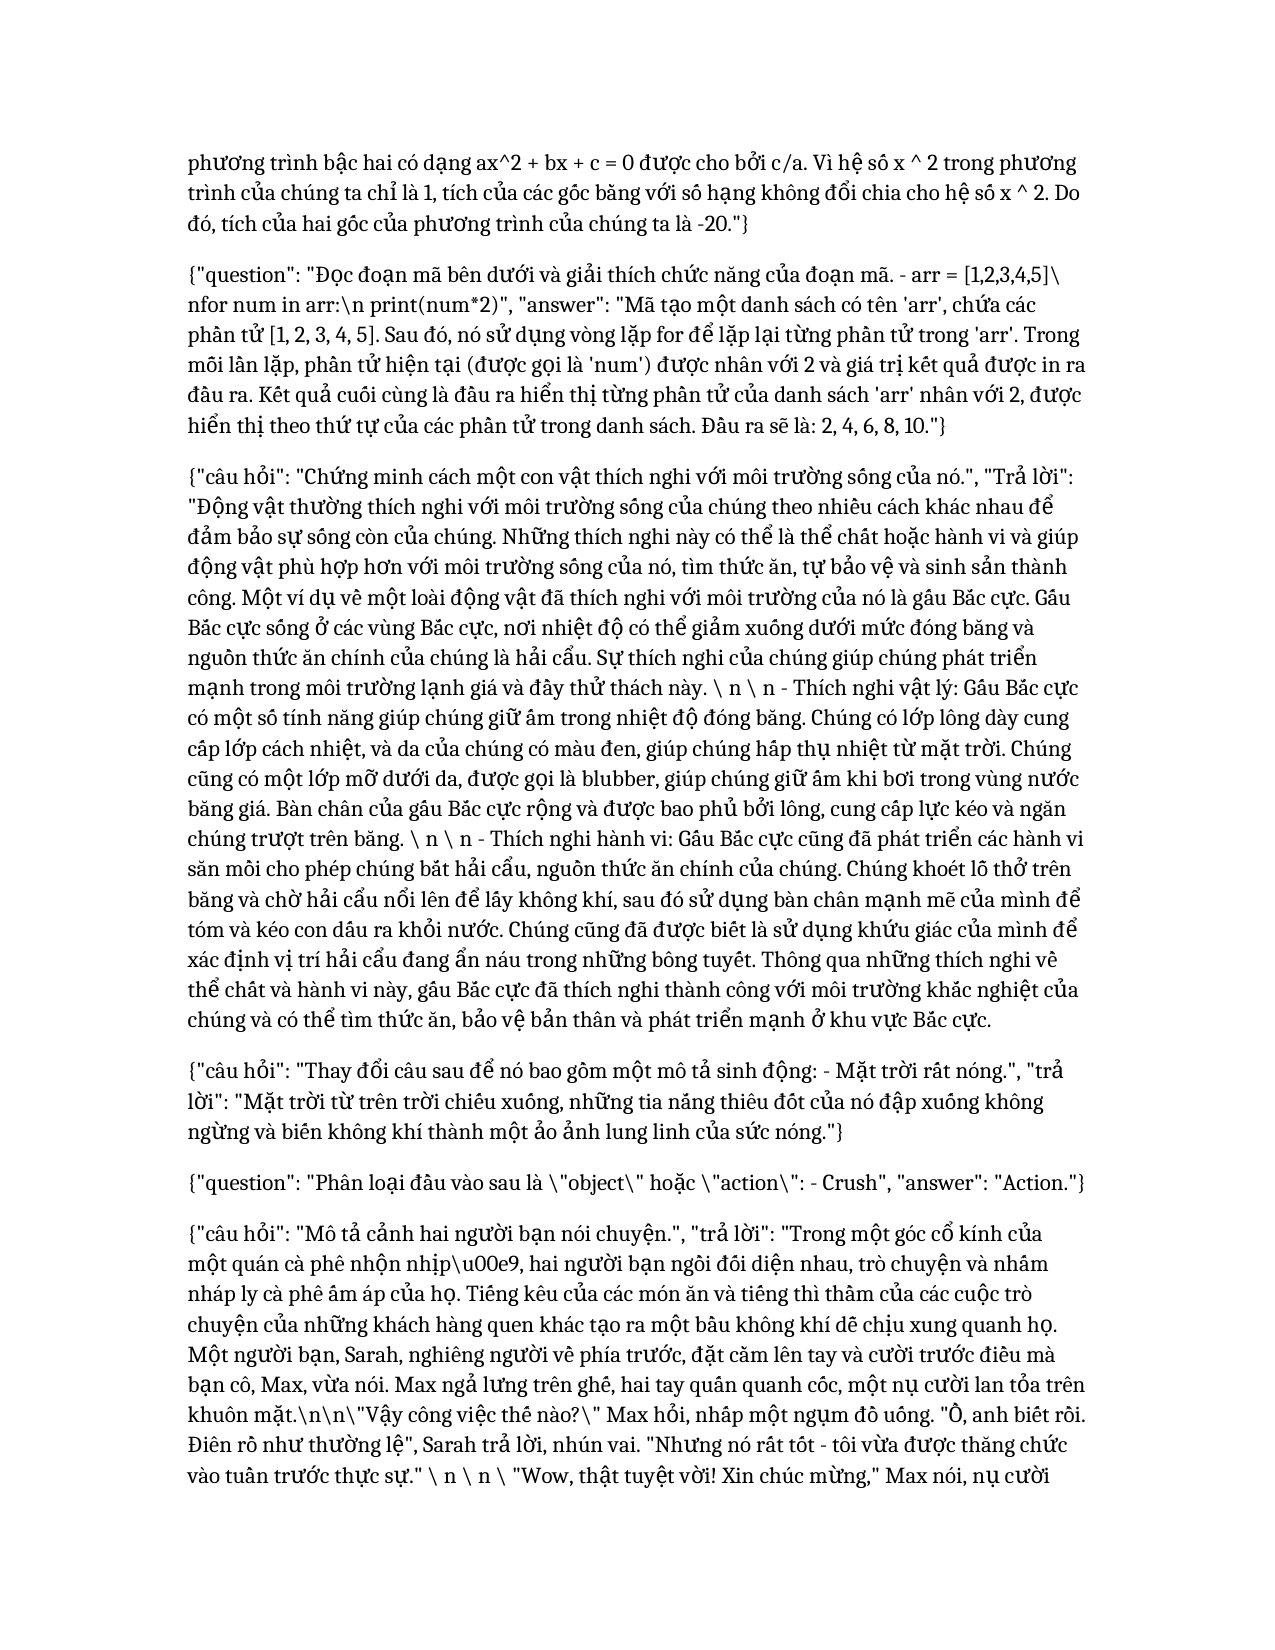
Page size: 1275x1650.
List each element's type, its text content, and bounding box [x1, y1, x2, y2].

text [187, 1221, 1087, 1489]
text {"câu hỏi": "Thay đổi câu sau để nó bao gồm một mô tả sinh động: - Mặt trời rất nóng.", "trả lời": "Mặt trời từ trên trời chiếu xuống, những tia nắng thiêu đốt của nó đập xuống không ngừng và biến không khí thành một ảo ảnh lung linh của sức nóng."} [187, 1058, 1087, 1145]
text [187, 150, 1087, 237]
text {"question": "Đọc đoạn mã bên dưới và giải thích chức năng của đoạn mã. - arr = [1,2,3,4,5]\nfor num in arr:\n print(num*2)", "answer": "Mã tạo một danh sách có tên 'arr', chứa các phần tử [1, 2, 3, 4, 5]. Sau đó, nó sử dụng vòng lặp for để lặp lại từng phần tử trong 'arr'. Trong mỗi lần lặp, phần tử hiện tại (được gọi là 'num') được nhân với 2 và giá trị kết quả được in ra đầu ra. Kết quả cuối cùng là đầu ra hiển thị từng phần tử của danh sách 'arr' nhân với 2, được hiển thị theo thứ tự của các phần tử trong danh sách. Đầu ra sẽ là: 2, 4, 6, 8, 10."} [187, 261, 1087, 439]
text {"câu hỏi": "Chứng minh cách một con vật thích nghi với môi trường sống của nó.", "Trả lời": "Động vật thường thích nghi với môi trường sống của chúng theo nhiều cách khác nhau để đảm bảo sự sống còn của chúng. Những thích nghi này có thể là thể chất hoặc hành vi và giúp động vật phù hợp hơn với môi trường sống của nó, tìm thức ăn, tự bảo vệ và sinh sản thành công. Một ví dụ về một loài động vật đã thích nghi với môi trường của nó là gấu Bắc cực. Gấu Bắc cực sống ở các vùng Bắc cực, nơi nhiệt độ có thể giảm xuống dưới mức đóng băng và nguồn thức ăn chính của chúng là hải cẩu. Sự thích nghi của chúng giúp chúng phát triển mạnh trong môi trường lạnh giá và đầy thử thách này. \ n \ n - Thích nghi vật lý: Gấu Bắc cực có một số tính năng giúp chúng giữ ấm trong nhiệt độ đóng băng. Chúng có lớp lông dày cung cấp lớp cách nhiệt, và da của chúng có màu đen, giúp chúng hấp thụ nhiệt từ mặt trời. Chúng cũng có một lớp mỡ dưới da, được gọi là blubber, giúp chúng giữ ấm khi bơi trong vùng nước băng giá. Bàn chân của gấu Bắc cực rộng và được bao phủ bởi lông, cung cấp lực kéo và ngăn chúng trượt trên băng. \ n \ n - Thích nghi hành vi: Gấu Bắc cực cũng đã phát triển các hành vi săn mồi cho phép chúng bắt hải cẩu, nguồn thức ăn chính của chúng. Chúng khoét lỗ thở trên băng và chờ hải cẩu nổi lên để lấy không khí, sau đó sử dụng bàn chân mạnh mẽ của mình để tóm và kéo con dấu ra khỏi nước. Chúng cũng đã được biết là sử dụng khứu giác của mình để xác định vị trí hải cẩu đang ẩn náu trong những bông tuyết. Thông qua những thích nghi về thể chất và hành vi này, gấu Bắc cực đã thích nghi thành công với môi trường khắc nghiệt của chúng và có thể tìm thức ăn, bảo vệ bản thân và phát triển mạnh ở khu vực Bắc cực. [187, 463, 1087, 1034]
text {"question": "Phân loại đầu vào sau là \"object\" hoặc \"action\": - Crush", "answer": "Action."} [187, 1170, 1087, 1196]
